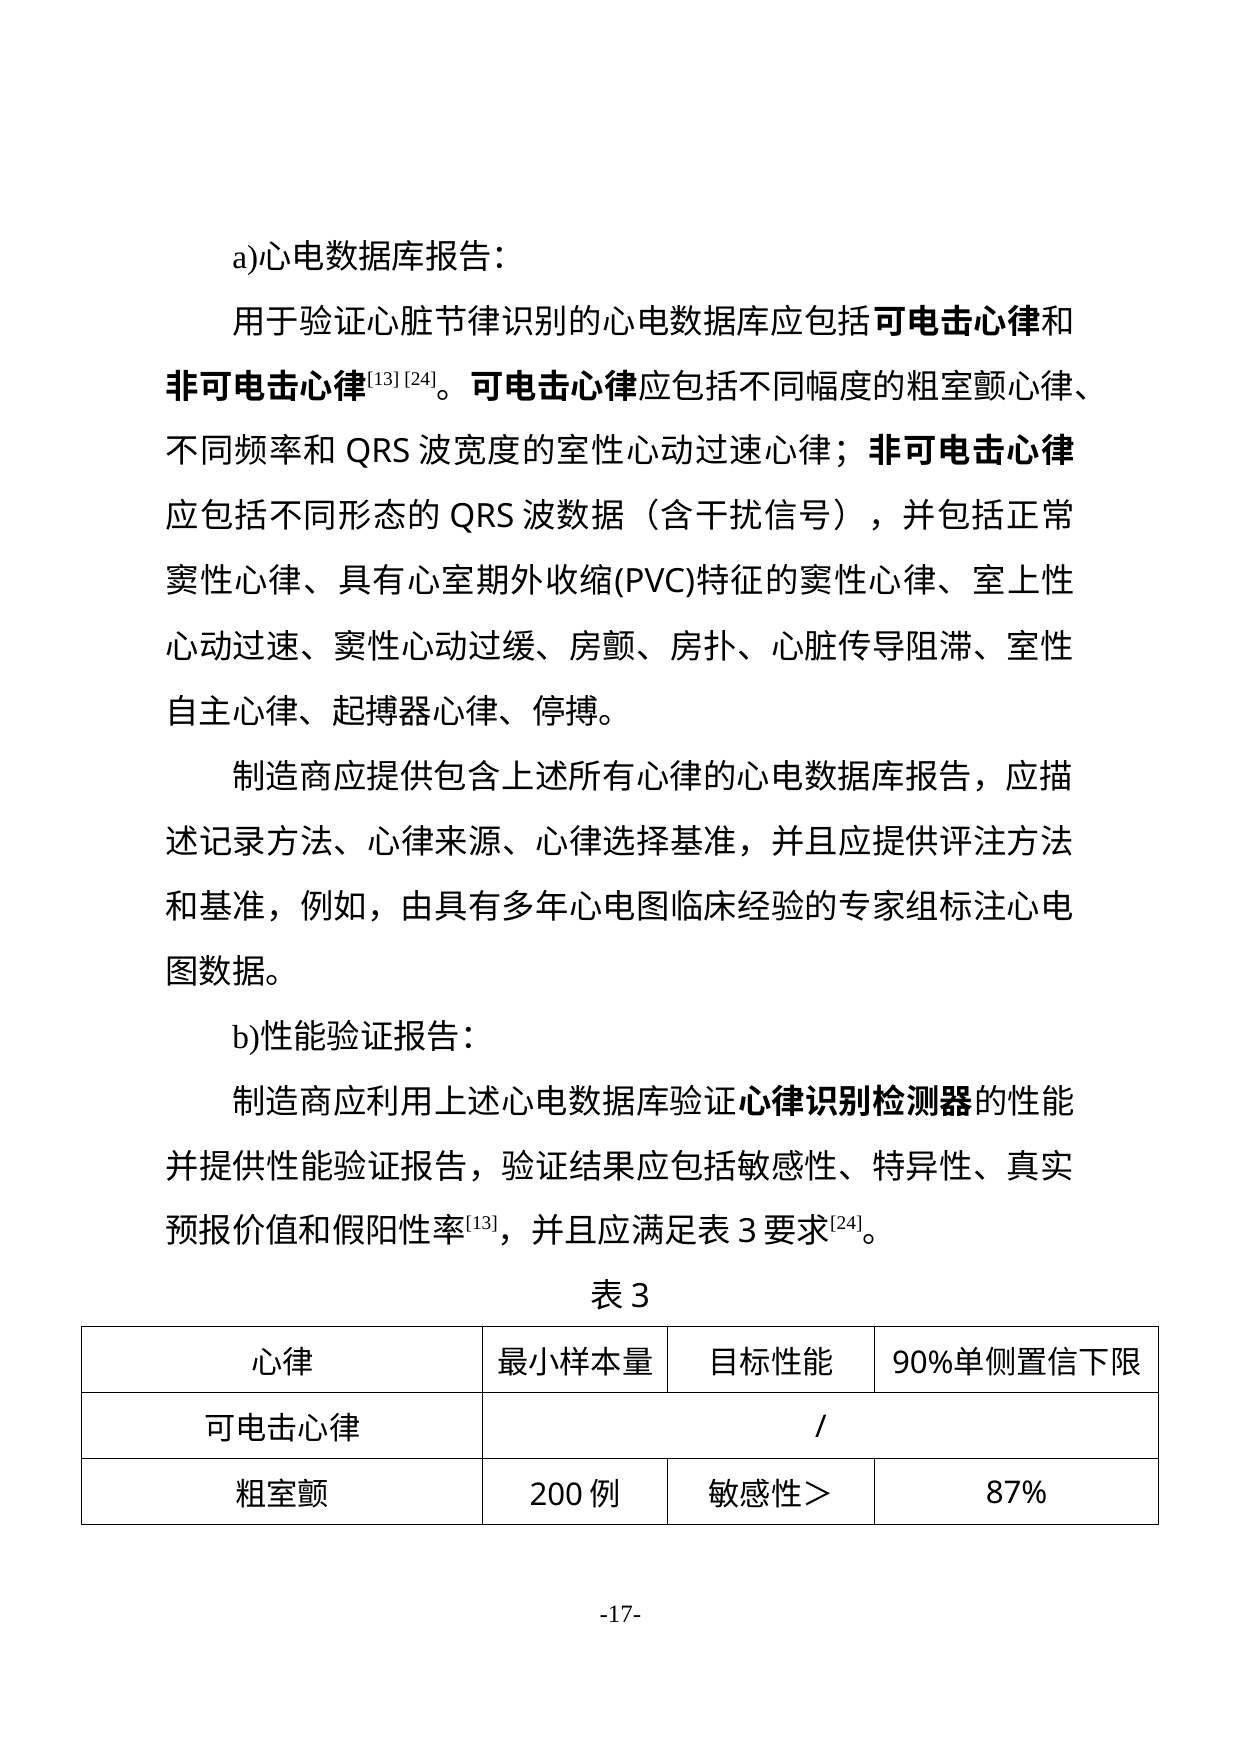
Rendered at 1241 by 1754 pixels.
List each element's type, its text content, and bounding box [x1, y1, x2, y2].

table_cell / [483, 1393, 1158, 1458]
table_cell 粗室颤 [82, 1459, 482, 1524]
table_cell 可电击心律 [82, 1393, 482, 1458]
text 表3 [165, 1261, 1075, 1326]
list 心电数据库报告： [232, 221, 1075, 286]
table_cell 200例 [483, 1459, 667, 1524]
list 性能验证报告： [232, 1001, 1075, 1066]
table_header 最小样本量 [483, 1327, 667, 1392]
table_header 目标性能 [668, 1327, 874, 1392]
table_cell 87% [875, 1459, 1158, 1524]
table_cell 敏感性＞90% [668, 1459, 874, 1524]
table_header 90%单侧置信下限 [875, 1327, 1158, 1392]
table_header 心律 [82, 1327, 482, 1392]
text 制造商应利用上述心电数据库验证心律识别检测器的性能并提供性能验证报告，验证结果应包括敏感性、特异性、真实预报价值和假阳性率[13]，并且应满足表3要求[23]。 [165, 1066, 1075, 1261]
text 制造商应提供包含上述所有心律的心电数据库报告，应描述记录方法、心律来源、心律选择基准，并且应提供评注方法和基准，例如，由具有多年心电图临床经验的专家组标注心电图数据。 [165, 741, 1075, 1001]
text 用于验证心脏节律识别的心电数据库应包括可电击心律和非可电击心律[13] [23]。可电击心律应包括不同幅度的粗室颤心律、不同频率和QRS波宽度的室性心动过速心律；非可电击心律应包括不同形态的QRS波数据（含干扰信号），并包括正常窦性心律、具有心室期外收缩(PVC)特征的窦性心律、室上性心动过速、窦性心动过缓、房颤、房扑、心脏传导阻滞、室性自主心律、起搏器心律、停搏。 [165, 286, 1075, 741]
